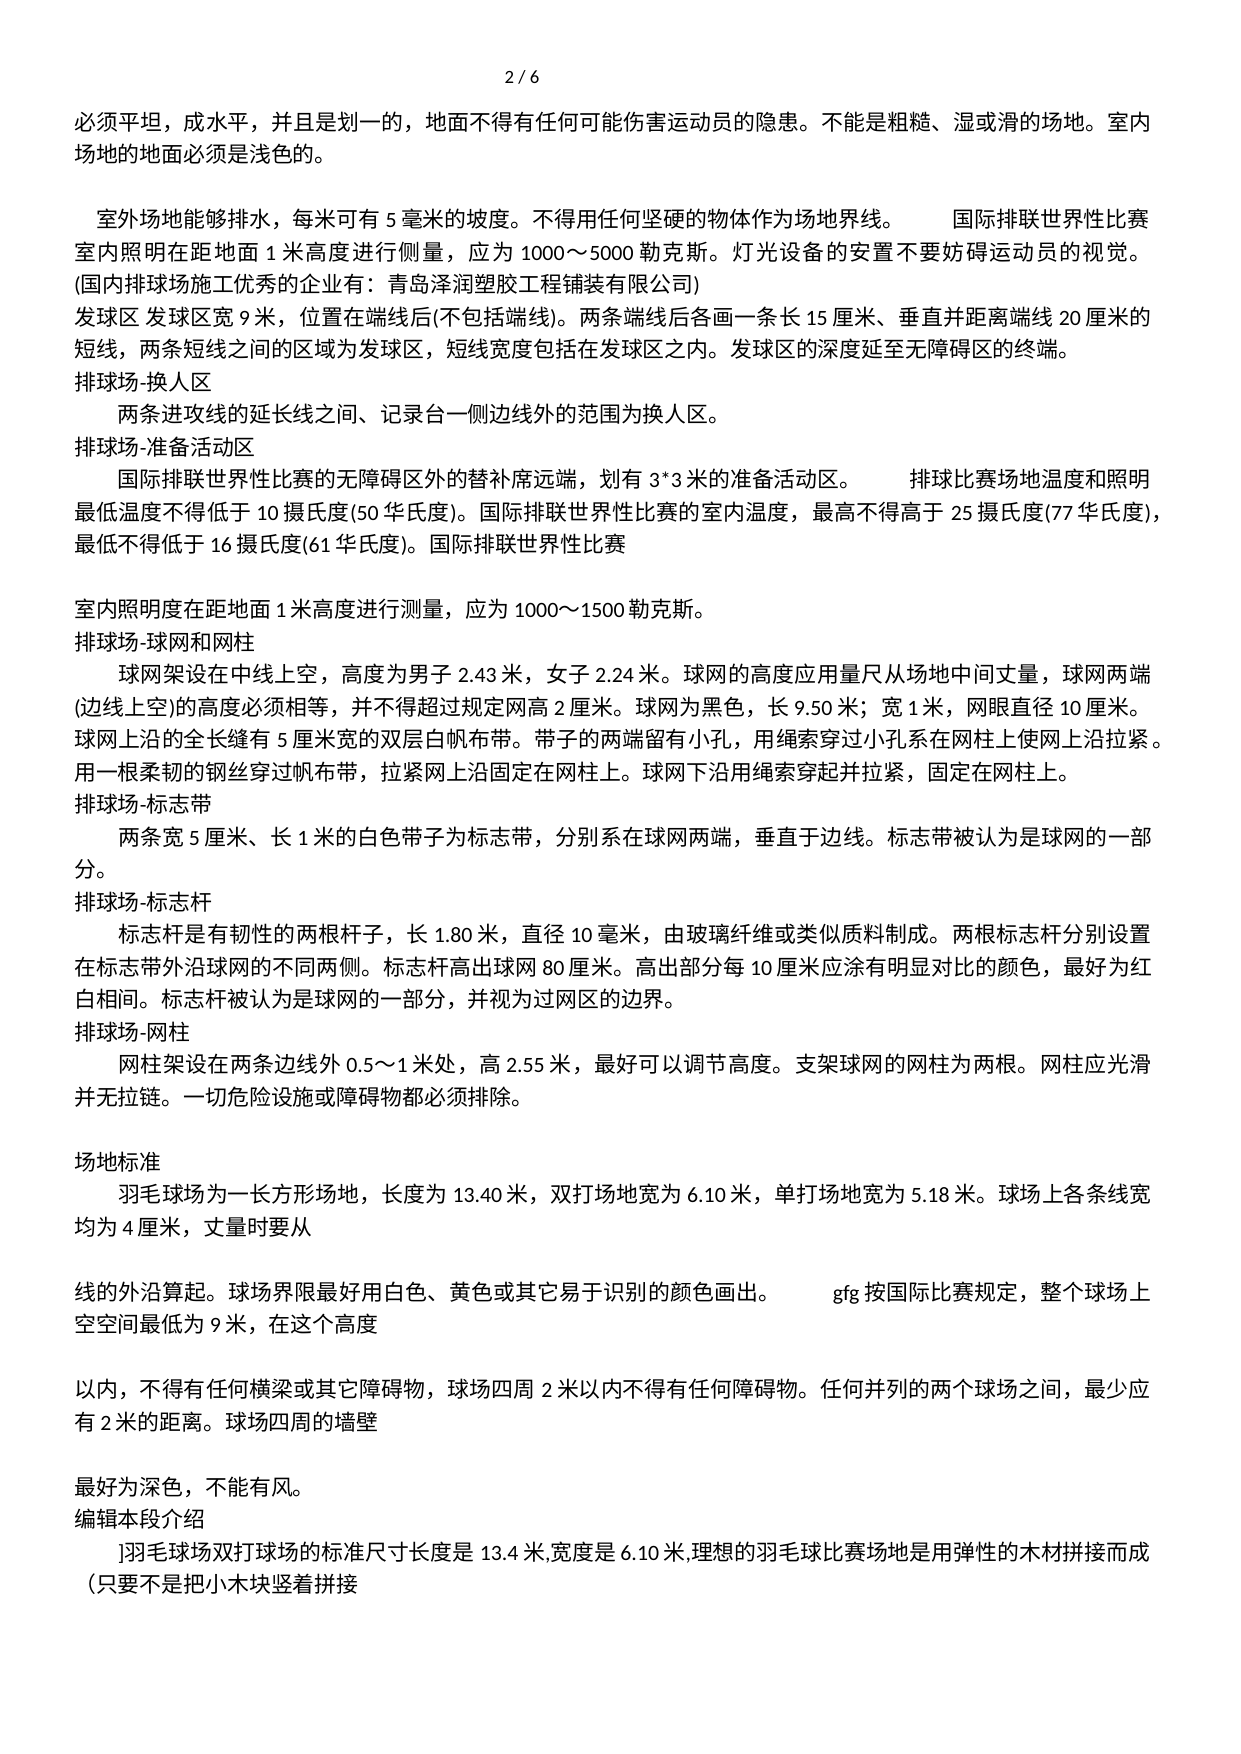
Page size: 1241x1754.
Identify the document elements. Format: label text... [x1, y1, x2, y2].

text 排球场-网柱 [74, 1014, 1152, 1047]
text 排球场-换人区 [74, 364, 1152, 397]
text 排球场-球网和网柱 [74, 624, 1152, 657]
text 场地标准 [74, 1144, 1152, 1177]
text 球网架设在中线上空，高度为男子2.43米，女子2.24米。球网的高度应用量尺从场地中间丈量，球网两端(边线上空)的高度必须相等，并不得超过规定网高2厘米。球网为黑色，长9.50米；宽1米，网眼直径10厘米。球网上沿的全长缝有5厘米宽的双层白帆布带。带子的两端留有小孔，用绳索穿过小孔系在网柱上使网上沿拉紧。用一根柔韧的钢丝穿过帆布带，拉紧网上沿固定在网柱上。球网下沿用绳索穿起并拉紧，固定在网柱上。 [74, 657, 1152, 787]
text 两条进攻线的延长线之间、记录台一侧边线外的范围为换人区。 [74, 397, 1152, 429]
text 排球场-标志带 [74, 787, 1152, 819]
text ]羽毛球场双打球场的标准尺寸长度是13.4米,宽度是6.10米,理想的羽毛球比赛场地是用弹性的木材拼接而成（只要不是把小木块竖着拼接 [74, 1534, 1152, 1632]
text 标志杆是有韧性的两根杆子，长1.80米，直径10毫米，由玻璃纤维或类似质料制成。两根标志杆分别设置在标志带外沿球网的不同两侧。标志杆高出球网80厘米。高出部分每10厘米应涂有明显对比的颜色，最好为红白相间。标志杆被认为是球网的一部分，并视为过网区的边界。 [74, 917, 1152, 1014]
text 两条宽5厘米、长1米的白色带子为标志带，分别系在球网两端，垂直于边线。标志带被认为是球网的一部分。 [74, 819, 1152, 884]
text 编辑本段介绍 [74, 1502, 1152, 1534]
text 网柱架设在两条边线外0.5～1米处，高2.55米，最好可以调节高度。支架球网的网柱为两根。网柱应光滑并无拉链。一切危险设施或障碍物都必须排除。 [74, 1047, 1152, 1112]
text 以内，不得有任何横梁或其它障碍物，球场四周2米以内不得有任何障碍物。任何并列的两个球场之间，最少应有2米的距离。球场四周的墙壁 [74, 1372, 1152, 1469]
text 室内照明度在距地面1米高度进行测量，应为1000～1500勒克斯。 [74, 592, 1152, 624]
text 排球场-准备活动区 [74, 429, 1152, 462]
text 国际排联世界性比赛的无障碍区外的替补席远端，划有3*3米的准备活动区。 排球比赛场地温度和照明 最低温度不得低于10摄氏度(50华氏度)。国际排联世界性比赛的室内温度，最高不得高于25摄氏度(77华氏度)，最低不得低于16摄氏度(61华氏度)。国际排联世界性比赛 [74, 462, 1152, 592]
text 线的外沿算起。球场界限最好用白色、黄色或其它易于识别的颜色画出。 gfg按国际比赛规定，整个球场上空空间最低为9米，在这个高度 [74, 1274, 1152, 1372]
text 必须平坦，成水平，并且是划一的，地面不得有任何可能伤害运动员的隐患。不能是粗糙、湿或滑的场地。室内场地的地面必须是浅色的。 [74, 104, 1152, 202]
text 排球场-标志杆 [74, 884, 1152, 917]
text 室外场地能够排水，每米可有5毫米的坡度。不得用任何坚硬的物体作为场地界线。 国际排联世界性比赛室内照明在距地面1米高度进行侧量，应为1000～5000勒克斯。灯光设备的安置不要妨碍运动员的视觉。 (国内排球场施工优秀的企业有：青岛泽润塑胶工程铺装有限公司) [74, 202, 1152, 299]
text 发球区 发球区宽9米，位置在端线后(不包括端线)。两条端线后各画一条长15厘米、垂直并距离端线20厘米的短线，两条短线之间的区域为发球区，短线宽度包括在发球区之内。发球区的深度延至无障碍区的终端。 [74, 299, 1152, 364]
text 最好为深色，不能有风。 [74, 1469, 1152, 1502]
text 羽毛球场为一长方形场地，长度为13.40米，双打场地宽为6.10米，单打场地宽为5.18米。球场上各条线宽均为4厘米，丈量时要从 [74, 1177, 1152, 1274]
